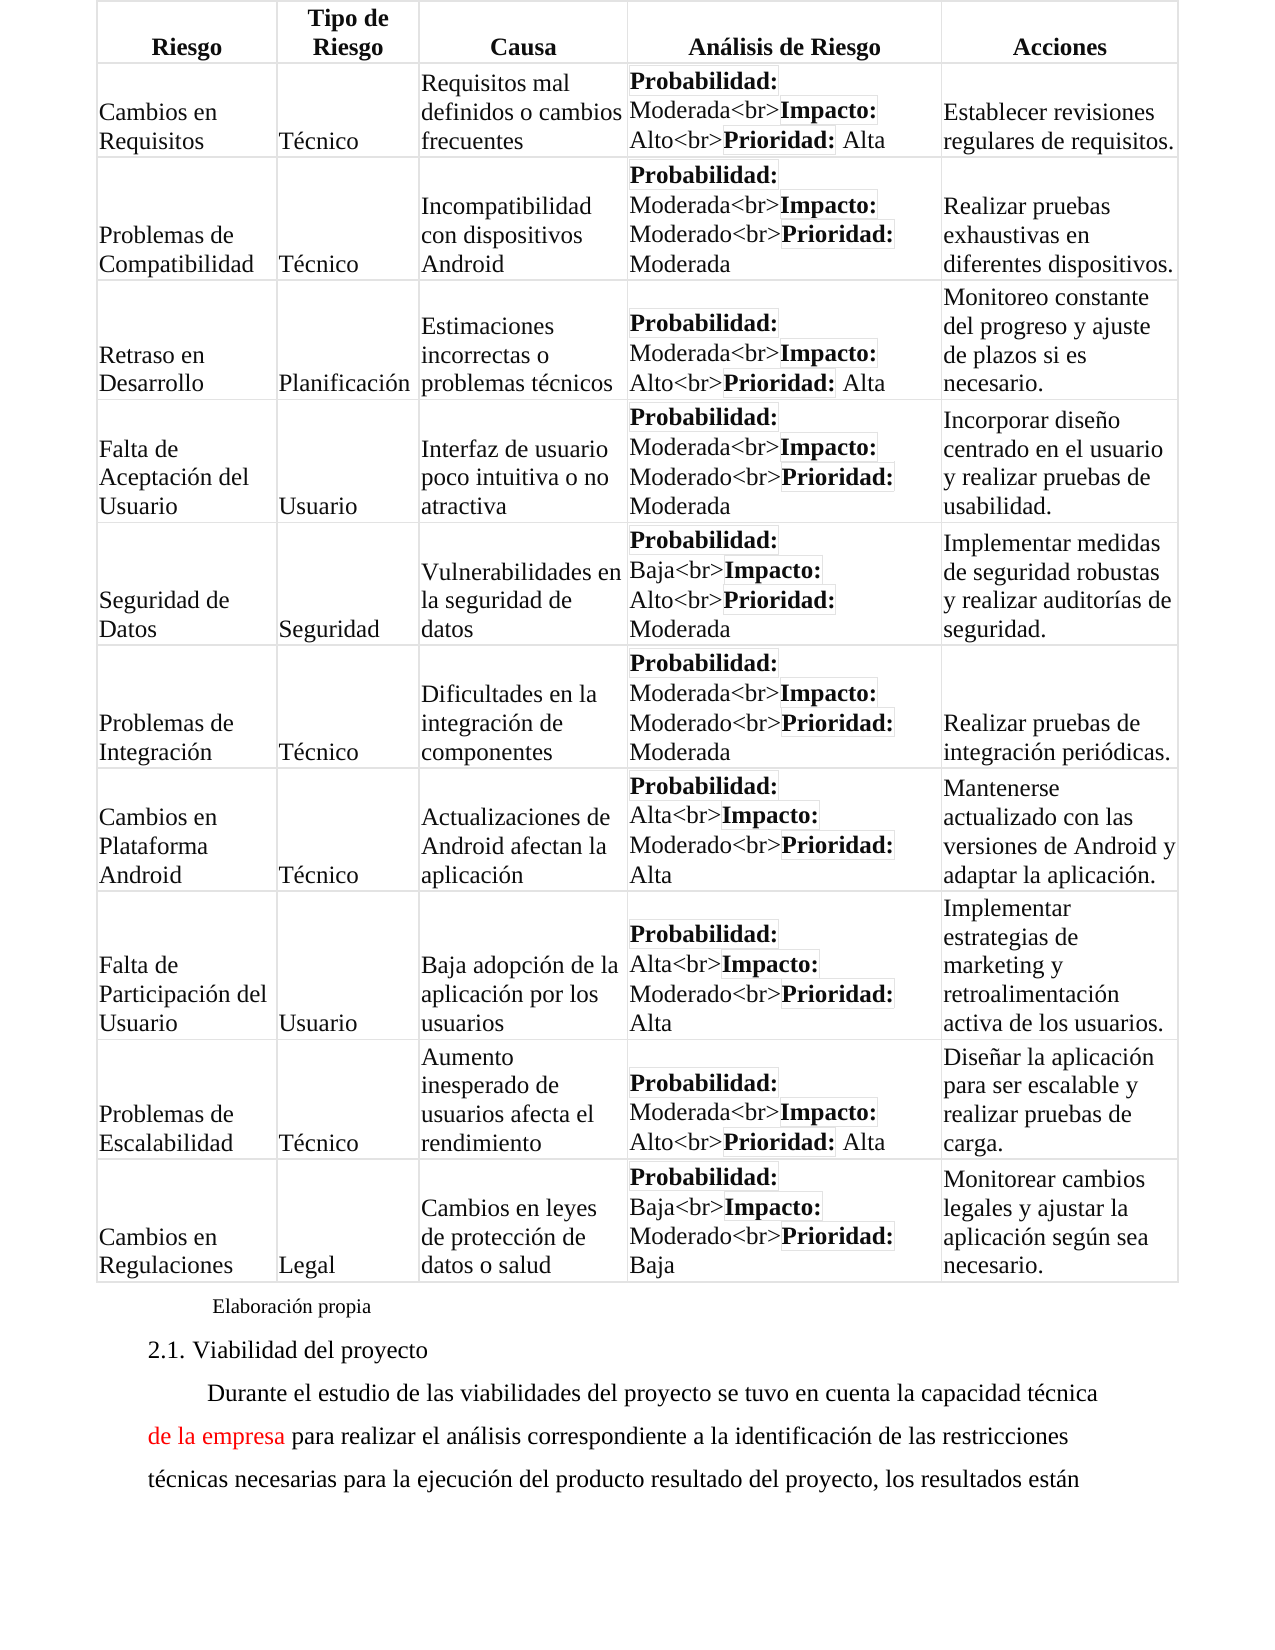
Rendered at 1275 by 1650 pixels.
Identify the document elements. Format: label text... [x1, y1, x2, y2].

table_cell Legal [278, 1160, 418, 1281]
table_cell Implementar estrategias de marketing y retroalimentación activa de los usuarios. [942, 892, 1177, 1038]
table_header Acciones [942, 2, 1177, 62]
table_cell Seguridad de Datos [98, 523, 276, 644]
table_cell Estimaciones incorrectas o problemas técnicos [420, 281, 627, 399]
table_cell Probabilidad: Moderada<br>Impacto: Alto<br>Prioridad: Alta [628, 281, 941, 399]
table_cell Planificación [278, 281, 418, 399]
table_cell Cambios en Plataforma Android [98, 769, 276, 890]
table_cell Probabilidad: Baja<br>Impacto: Alto<br>Prioridad: Moderada [628, 523, 941, 644]
table_cell Probabilidad: Moderada<br>Impacto: Alto<br>Prioridad: Alta [628, 1040, 941, 1158]
text Elaboración propia [148, 1283, 1127, 1318]
table_cell Técnico [278, 64, 418, 156]
table_cell Probabilidad: Moderada<br>Impacto: Moderado<br>Prioridad: Moderada [628, 646, 941, 767]
table_cell Diseñar la aplicación para ser escalable y realizar pruebas de carga. [942, 1040, 1177, 1158]
table_cell Monitoreo constante del progreso y ajuste de plazos si es necesario. [942, 281, 1177, 399]
table_cell Monitorear cambios legales y ajustar la aplicación según sea necesario. [942, 1160, 1177, 1281]
table_cell Actualizaciones de Android afectan la aplicación [420, 769, 627, 890]
table_cell Realizar pruebas de integración periódicas. [942, 646, 1177, 767]
table_cell Falta de Participación del Usuario [98, 892, 276, 1038]
table_cell Incompatibilidad con dispositivos Android [420, 158, 627, 279]
table_cell Cambios en leyes de protección de datos o salud [420, 1160, 627, 1281]
table_cell Mantenerse actualizado con las versiones de Android y adaptar la aplicación. [942, 769, 1177, 890]
table_header Análisis de Riesgo [628, 2, 941, 62]
table_cell Establecer revisiones regulares de requisitos. [942, 64, 1177, 156]
table_cell Probabilidad: Moderada<br>Impacto: Moderado<br>Prioridad: Moderada [628, 400, 941, 522]
table_cell Dificultades en la integración de componentes [420, 646, 627, 767]
table_cell Técnico [278, 1040, 418, 1158]
table_cell Técnico [278, 646, 418, 767]
table_cell Requisitos mal definidos o cambios frecuentes [420, 64, 627, 156]
table_cell Baja adopción de la aplicación por los usuarios [420, 892, 627, 1038]
table_cell Probabilidad: Alta<br>Impacto: Moderado<br>Prioridad: Alta [628, 769, 941, 890]
table_cell Probabilidad: Baja<br>Impacto: Moderado<br>Prioridad: Baja [628, 1160, 941, 1281]
table_cell Cambios en Regulaciones [98, 1160, 276, 1281]
table_cell Problemas de Integración [98, 646, 276, 767]
table_cell Probabilidad: Moderada<br>Impacto: Alto<br>Prioridad: Alta [628, 64, 941, 156]
table_cell Vulnerabilidades en la seguridad de datos [420, 523, 627, 644]
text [148, 1378, 1127, 1493]
table_cell Seguridad [278, 523, 418, 644]
table_cell Retraso en Desarrollo [98, 281, 276, 399]
table_header Riesgo [98, 2, 276, 62]
table_cell Técnico [278, 158, 418, 279]
table_cell Problemas de Compatibilidad [98, 158, 276, 279]
table_header Causa [420, 2, 627, 62]
table_cell Técnico [278, 769, 418, 890]
table_cell Interfaz de usuario poco intuitiva o no atractiva [420, 400, 627, 522]
table_cell Falta de Aceptación del Usuario [98, 400, 276, 522]
table_cell Implementar medidas de seguridad robustas y realizar auditorías de seguridad. [942, 523, 1177, 644]
table_cell Realizar pruebas exhaustivas en diferentes dispositivos. [942, 158, 1177, 279]
table_cell Usuario [278, 400, 418, 522]
table_header Tipo de Riesgo [278, 2, 418, 62]
subtitle Viabilidad del proyecto [148, 1335, 1127, 1363]
table_cell Incorporar diseño centrado en el usuario y realizar pruebas de usabilidad. [942, 400, 1177, 522]
table_cell Problemas de Escalabilidad [98, 1040, 276, 1158]
table_cell Usuario [278, 892, 418, 1038]
table_cell Probabilidad: Alta<br>Impacto: Moderado<br>Prioridad: Alta [628, 892, 941, 1038]
table_cell Cambios en Requisitos [98, 64, 276, 156]
table_cell Aumento inesperado de usuarios afecta el rendimiento [420, 1040, 627, 1158]
table_cell Probabilidad: Moderada<br>Impacto: Moderado<br>Prioridad: Moderada [628, 158, 941, 279]
